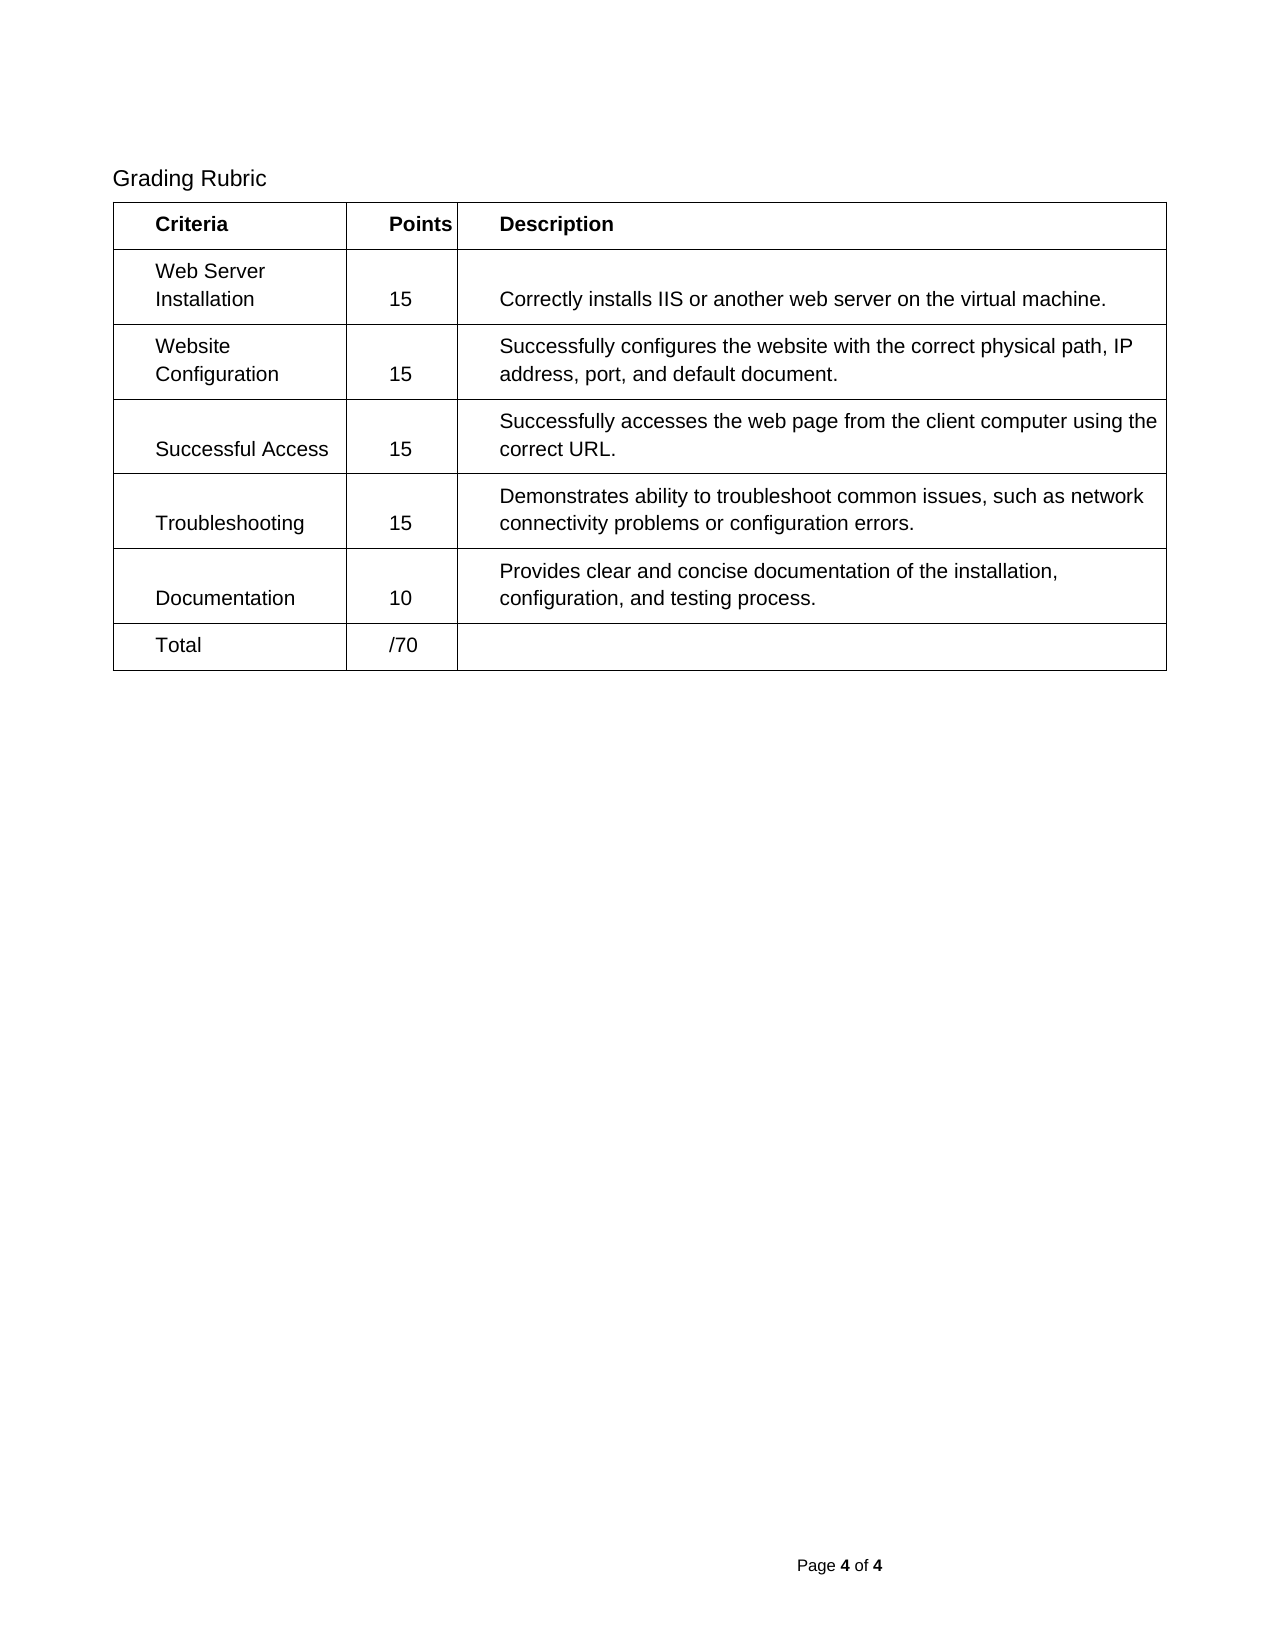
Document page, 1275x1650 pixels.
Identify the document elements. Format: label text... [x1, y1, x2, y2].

table_cell Correctly installs IIS or another web server on the virtual machine. [458, 250, 1166, 324]
table_cell Successfully configures the website with the correct physical path, IP address, port, and default document. [458, 325, 1166, 398]
table_cell Successful Access [114, 400, 346, 473]
table_cell 15 [347, 400, 457, 473]
table_cell 15 [347, 474, 457, 548]
table_cell 15 [347, 325, 457, 398]
table_cell 15 [347, 250, 457, 324]
table_cell [458, 624, 1166, 670]
table_cell Demonstrates ability to troubleshoot common issues, such as network connectivity problems or configuration errors. [458, 474, 1166, 548]
table_cell Web Server Installation [114, 250, 346, 324]
table_cell /70 [347, 624, 457, 670]
table_cell Successfully accesses the web page from the client computer using the correct URL. [458, 400, 1166, 473]
table_cell Documentation [114, 549, 346, 623]
table_header Description [458, 203, 1166, 249]
table_cell 10 [347, 549, 457, 623]
list Grading Rubric [112, 165, 1167, 192]
table_cell Website Configuration [114, 325, 346, 398]
table_cell Provides clear and concise documentation of the installation, configuration, and testing process. [458, 549, 1166, 623]
table_header Criteria [114, 203, 346, 249]
table_header Points [347, 203, 457, 249]
table_cell Total [114, 624, 346, 670]
table_cell Troubleshooting [114, 474, 346, 548]
